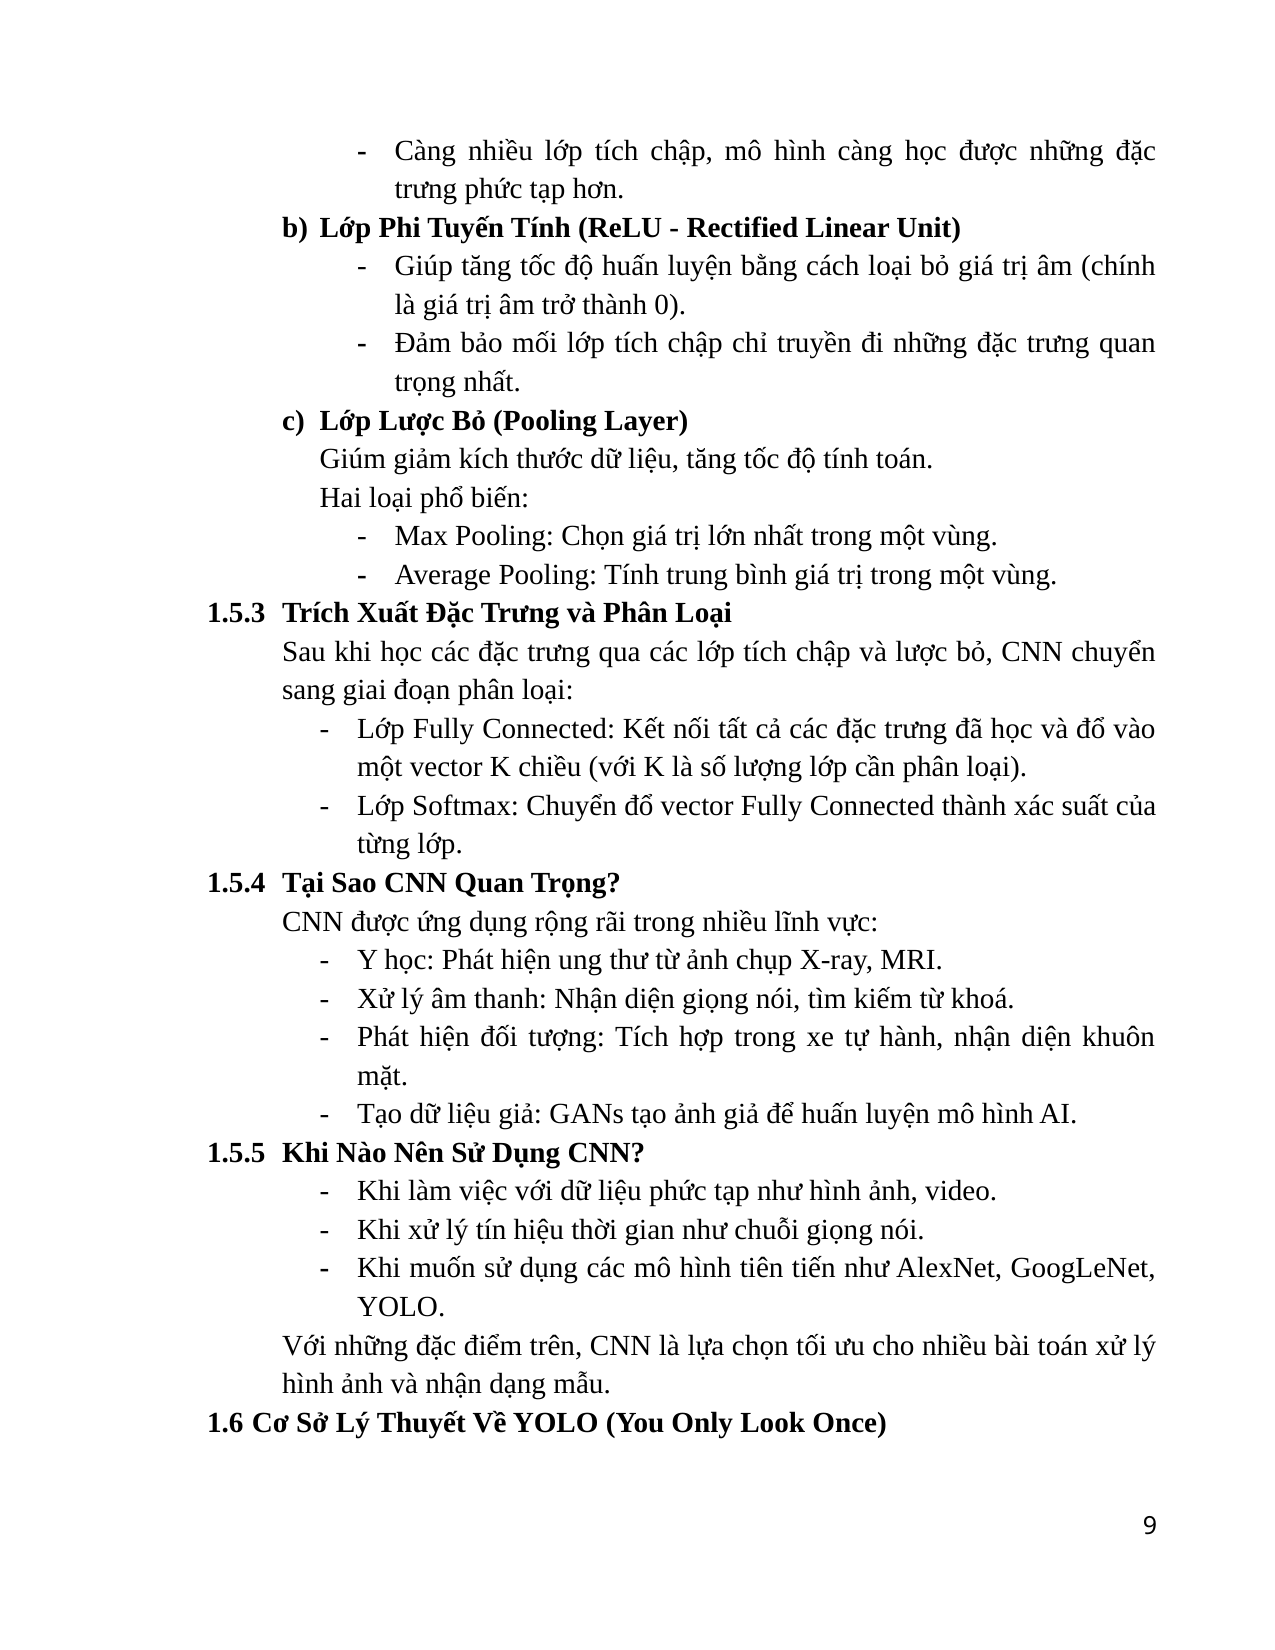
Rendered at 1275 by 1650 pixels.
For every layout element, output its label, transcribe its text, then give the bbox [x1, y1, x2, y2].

list Max Pooling: Chọn giá trị lớn nhất trong một vùng. [357, 518, 1157, 552]
list Lớp Softmax: Chuyển đổ vector Fully Connected thành xác suất của từng lớp. [319, 788, 1157, 860]
list Tạo dữ liệu giả: GANs tạo ảnh giả để huấn luyện mô hình AI. [319, 1096, 1157, 1130]
list Trích Xuất Đặc Trưng và Phân Loại [207, 595, 1157, 629]
list Lớp Phi Tuyến Tính (ReLU - Rectified Linear Unit) [282, 210, 1157, 243]
list Khi Nào Nên Sử Dụng CNN? [207, 1135, 1157, 1168]
list Average Pooling: Tính trung bình giá trị trong một vùng. [357, 557, 1157, 590]
list Lớp Lược Bỏ (Pooling Layer) [282, 403, 1157, 436]
list Càng nhiều lớp tích chập, mô hình càng học được những đặc trưng phức tạp hơn. [357, 133, 1157, 205]
list CNN được ứng dụng rộng rãi trong nhiều lĩnh vực: [282, 904, 1157, 937]
list Giúp tăng tốc độ huấn luyện bằng cách loại bỏ giá trị âm (chính là giá trị âm trở thành 0). [357, 248, 1157, 321]
list Sau khi học các đặc trưng qua các lớp tích chập và lược bỏ, CNN chuyển sang giai đoạn phân loại: [282, 634, 1157, 706]
list Tại Sao CNN Quan Trọng? [207, 865, 1157, 899]
list Với những đặc điểm trên, CNN là lựa chọn tối ưu cho nhiều bài toán xử lý hình ảnh và nhận dạng mẫu. [282, 1328, 1157, 1400]
list Cơ Sở Lý Thuyết Về YOLO (You Only Look Once) [207, 1405, 1157, 1438]
list Khi xử lý tín hiệu thời gian như chuỗi giọng nói. [319, 1212, 1157, 1246]
list Phát hiện đối tượng: Tích hợp trong xe tự hành, nhận diện khuôn mặt. [319, 1019, 1157, 1091]
list Xử lý âm thanh: Nhận diện giọng nói, tìm kiếm từ khoá. [319, 981, 1157, 1014]
list Giúm giảm kích thước dữ liệu, tăng tốc độ tính toán. [319, 441, 1157, 475]
list Khi muốn sử dụng các mô hình tiên tiến như AlexNet, GoogLeNet, YOLO. [319, 1251, 1157, 1323]
list Khi làm việc với dữ liệu phức tạp như hình ảnh, video. [319, 1173, 1157, 1207]
list Hai loại phổ biến: [319, 480, 1157, 513]
list Đảm bảo mối lớp tích chập chỉ truyền đi những đặc trưng quan trọng nhất. [357, 326, 1157, 398]
list Y học: Phát hiện ung thư từ ảnh chụp X-ray, MRI. [319, 942, 1157, 976]
list Lớp Fully Connected: Kết nối tất cả các đặc trưng đã học và đổ vào một vector K chiều (với K là số lượng lớp cần phân loại). [319, 711, 1157, 783]
